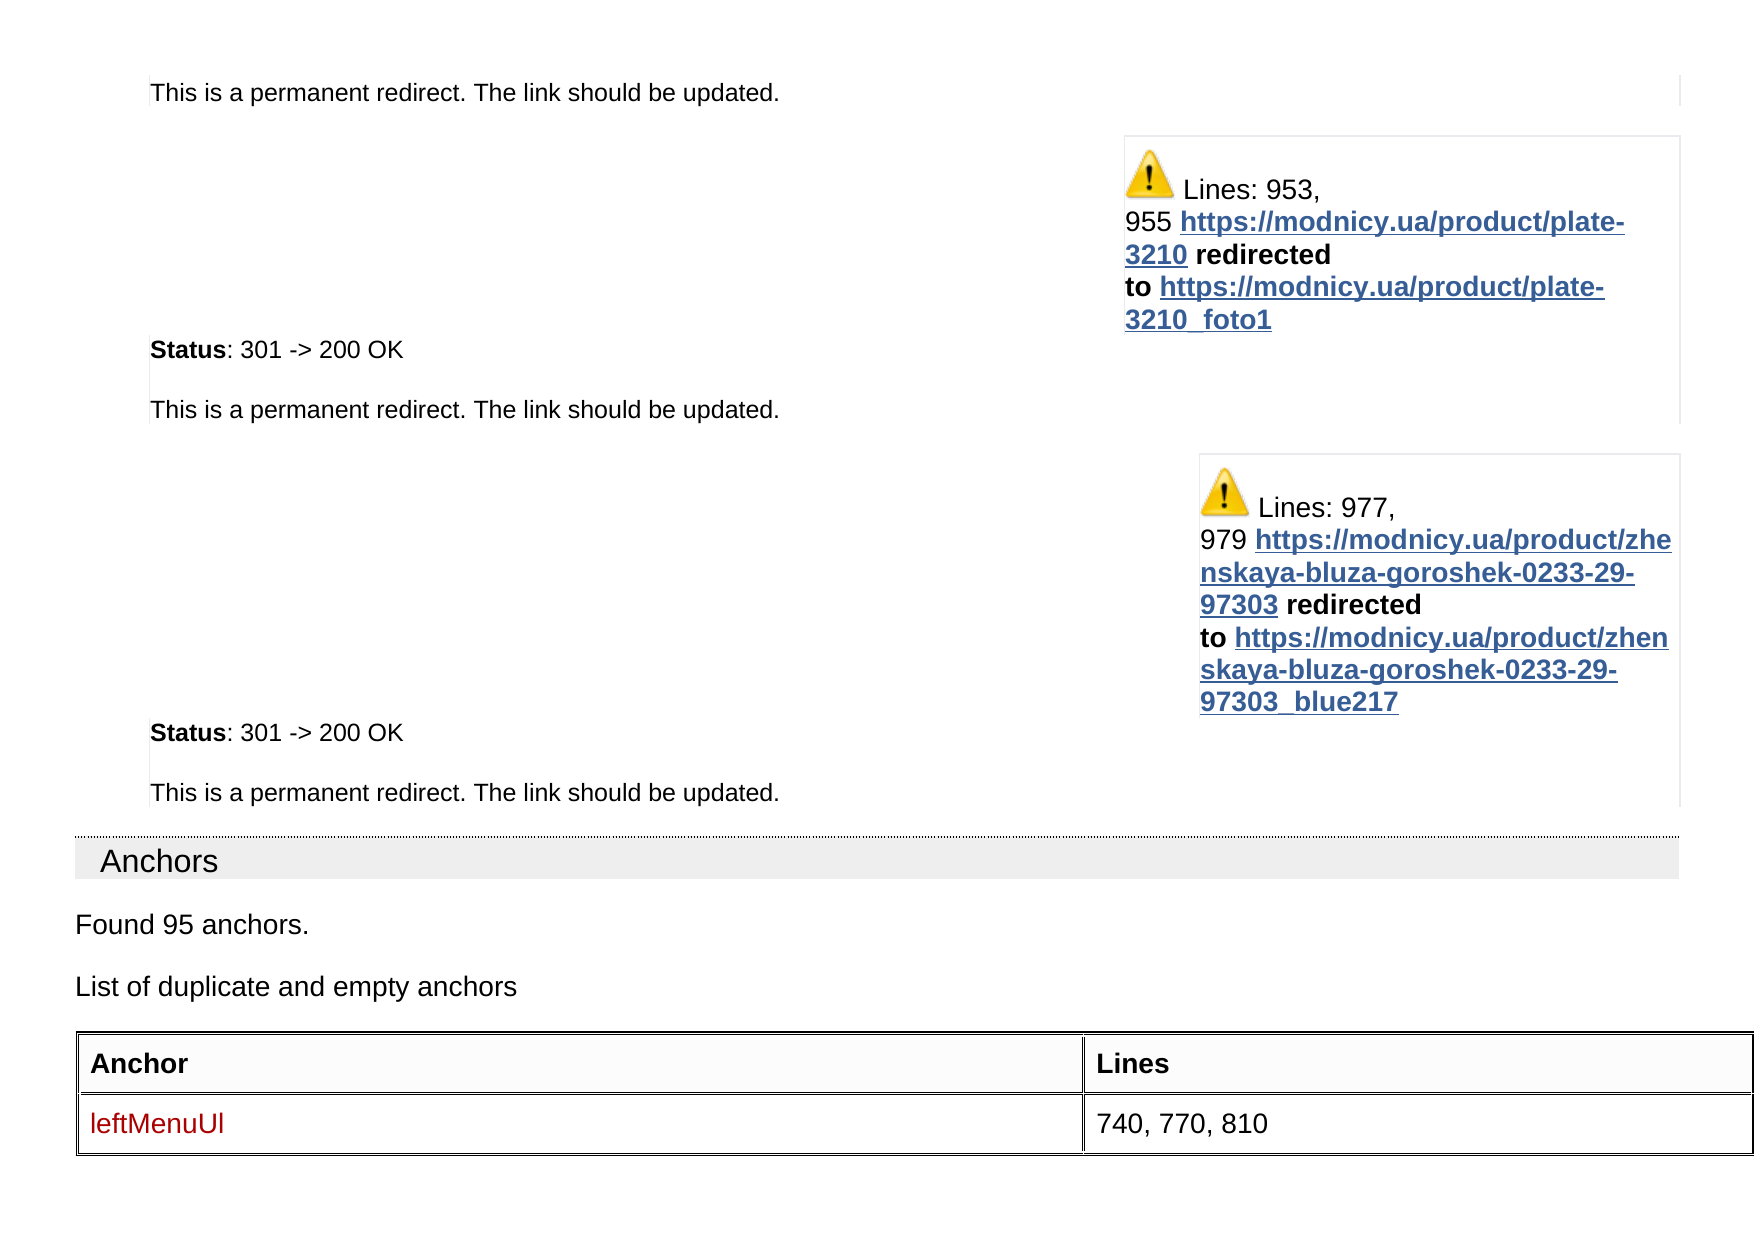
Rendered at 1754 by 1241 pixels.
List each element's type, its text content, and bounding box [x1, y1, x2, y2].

text This is a permanent redirect. The link should be updated. [150, 776, 1679, 807]
text This is a permanent redirect. The link should be updated. [150, 75, 1679, 106]
table_cell leftMenuUl [77, 1092, 1084, 1152]
picture [1200, 467, 1250, 518]
text Anchors [75, 836, 1679, 879]
text Status: 301 -> 200 OK [150, 718, 1679, 746]
table_header Anchor [79, 1035, 1084, 1092]
text This is a permanent redirect. The link should be updated. [150, 393, 1679, 424]
text List of duplicate and empty anchors [75, 969, 1679, 1002]
text Lines: 977, 979 https://modnicy.ua/product/zhenskaya-bluza-goroshek-0233-29-97303 redirected to https://modnicy.ua/product/zhenskaya-bluza-goroshek-0233-29-97303_blue217 [1200, 455, 1679, 718]
table_cell 740, 770, 810 [1084, 1092, 1754, 1152]
table_header Lines [1084, 1035, 1752, 1092]
picture [1125, 149, 1175, 200]
text Lines: 953, 955 https://modnicy.ua/product/plate-3210 redirected to https://modnicy.ua/product/plate-3210_foto1 [1125, 137, 1679, 335]
text Status: 301 -> 200 OK [150, 335, 1679, 364]
text Found 95 anchors. [75, 908, 1679, 940]
